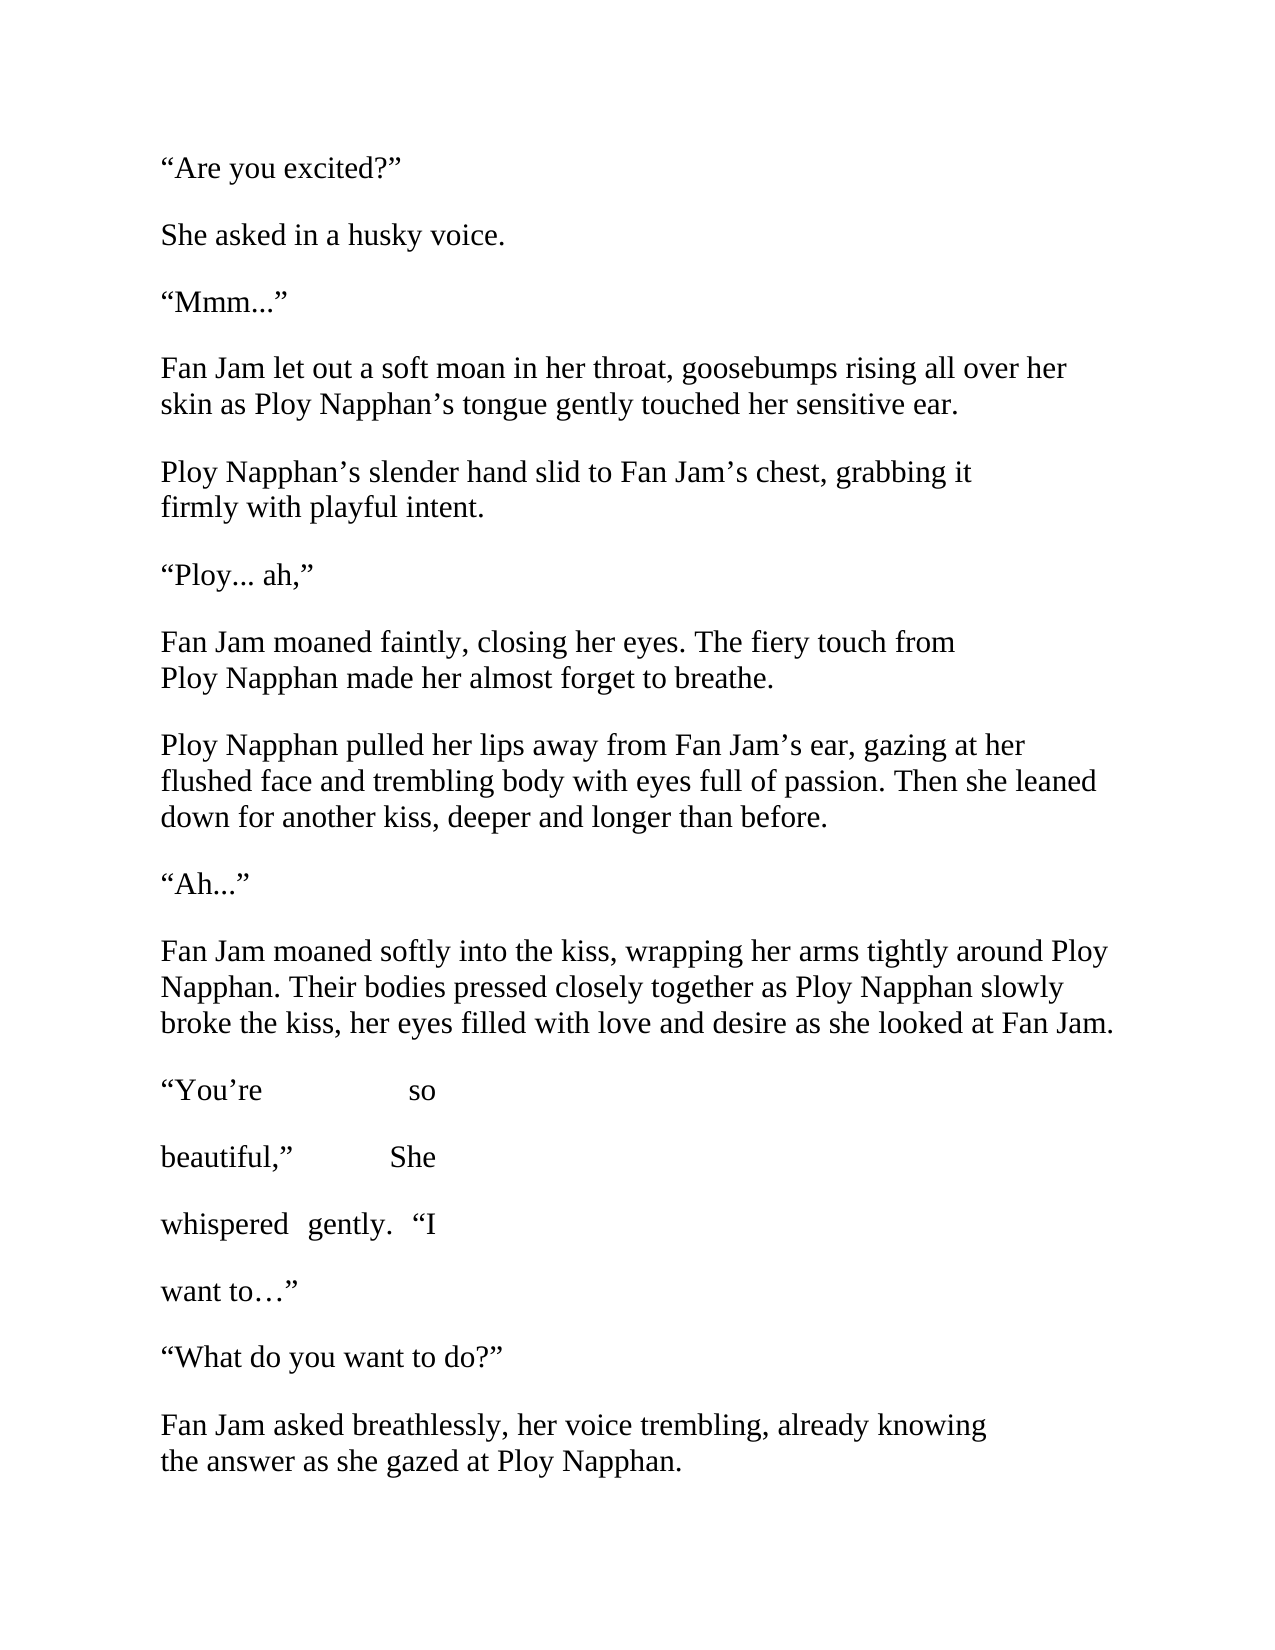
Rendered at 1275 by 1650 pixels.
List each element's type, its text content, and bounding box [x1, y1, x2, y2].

text “Are you excited?” [160, 149, 1127, 185]
text “What do you want to do?” [160, 1339, 1127, 1374]
text Fan Jam let out a soft moan in her throat, goosebumps rising all over her skin as Ploy Napphan’s tongue gently touched her sensitive ear. [160, 350, 1069, 422]
text Fan Jam asked breathlessly, her voice trembling, already knowing the answer as she gazed at Ploy Napphan. [160, 1406, 1031, 1478]
text Fan Jam moaned softly into the kiss, wrapping her arms tightly around Ploy Napphan. Their bodies pressed closely together as Ploy Napphan slowly broke the kiss, her eyes filled with love and desire as she looked at Fan Jam. [160, 932, 1114, 1040]
text “Ah...” [160, 865, 1127, 901]
text Fan Jam moaned faintly, closing her eyes. The fiery touch from Ploy Napphan made her almost forget to breathe. [160, 623, 1019, 695]
text Ploy Napphan’s slender hand slid to Fan Jam’s chest, grabbing it firmly with playful intent. [160, 453, 1055, 525]
text “Ploy... ah,” [160, 556, 1127, 592]
text Ploy Napphan pulled her lips away from Fan Jam’s ear, gazing at her flushed face and trembling body with eyes full of passion. Then she leaned down for another kiss, deeper and longer than before. [160, 726, 1097, 834]
text “You’re so beautiful,” She whispered gently. “I want to…” [160, 1072, 436, 1308]
text She asked in a husky voice. “Mmm...” [160, 216, 508, 319]
